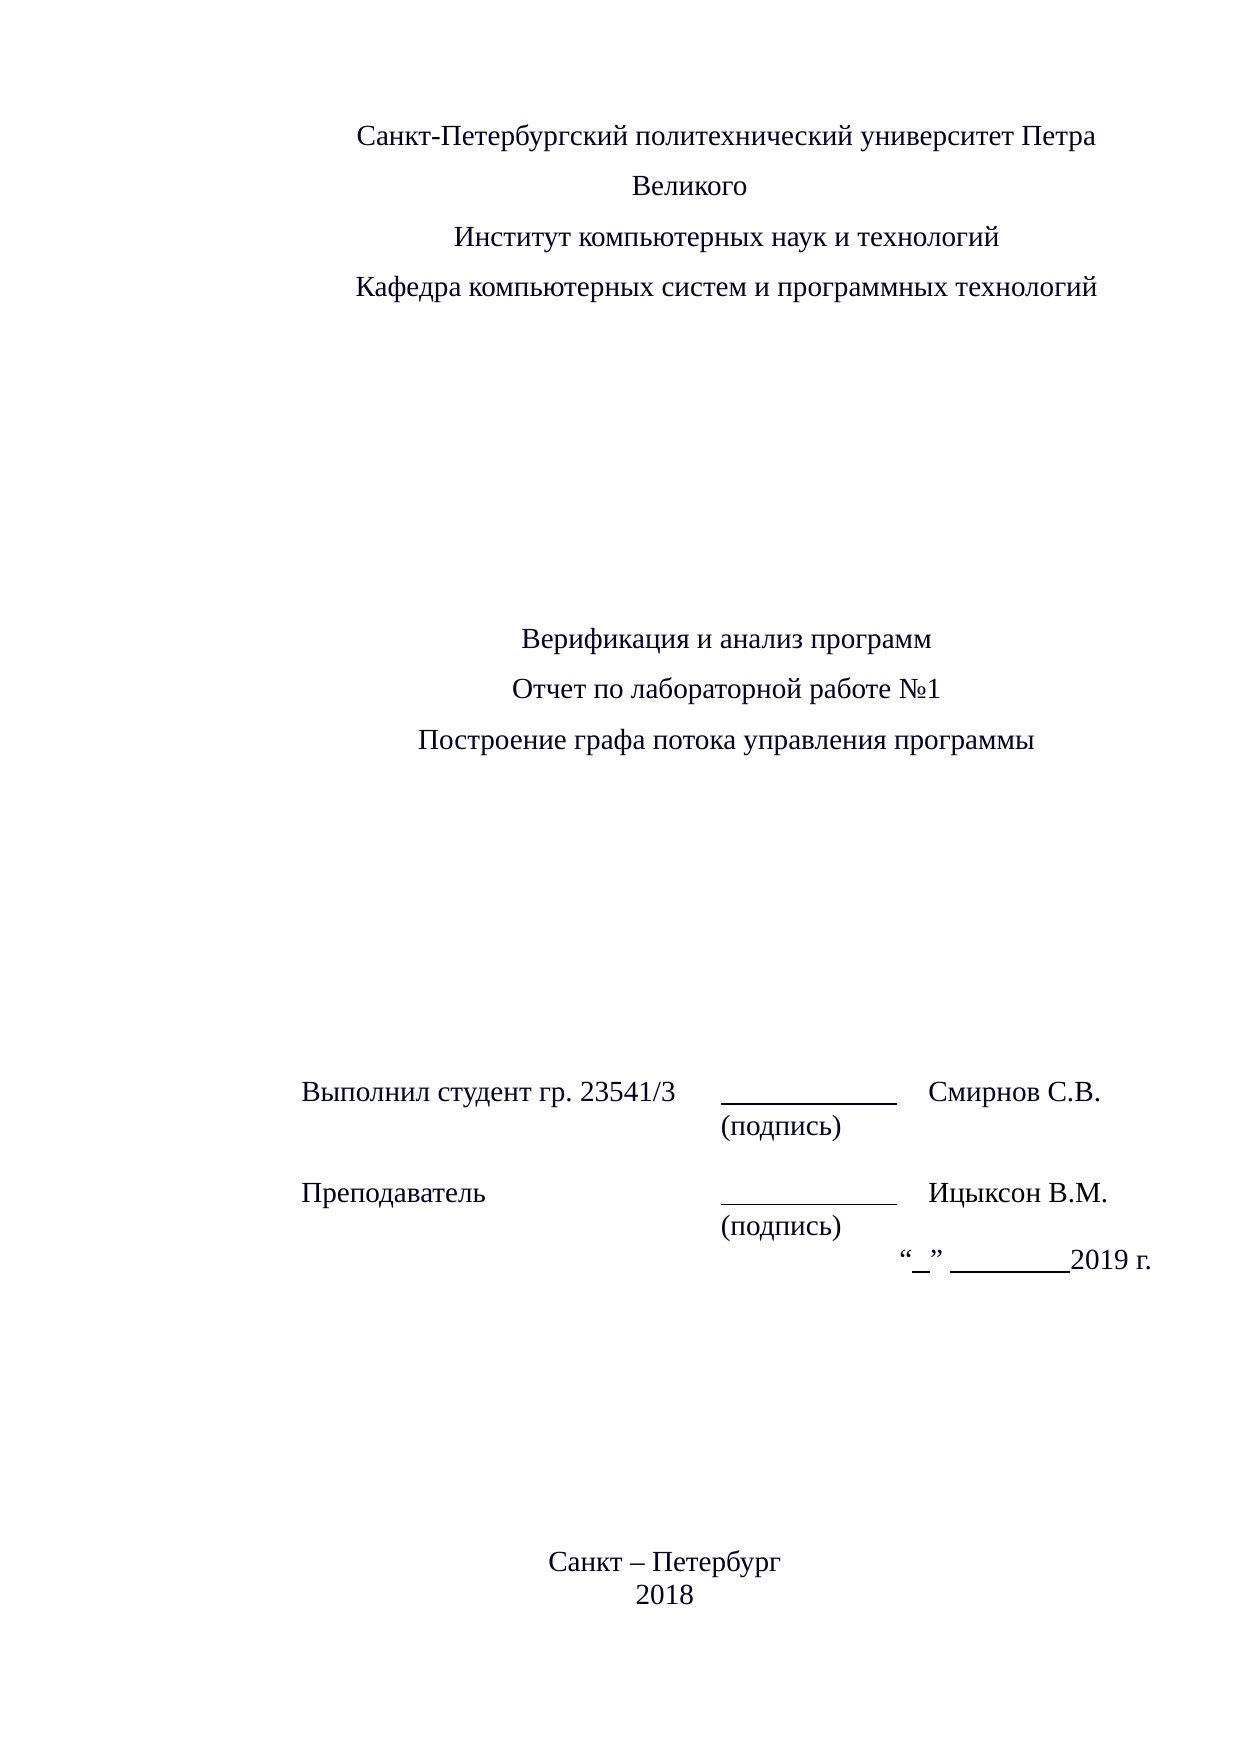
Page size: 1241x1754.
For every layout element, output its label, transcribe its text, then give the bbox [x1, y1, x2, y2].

text (подпись) [227, 1108, 1152, 1141]
text (подпись) [227, 1208, 1152, 1242]
text Институт компьютерных наук и технологий [227, 219, 1152, 252]
text Санкт – Петербург [177, 1544, 1152, 1577]
text 2018 [177, 1577, 1152, 1611]
text Верификация и анализ программ [227, 621, 1152, 655]
text Выполнил студент гр. 23541/3 Смирнов С.В. [227, 1074, 1152, 1108]
text Преподаватель Ицыксон В.М. [227, 1175, 1152, 1208]
text “ ” 2019 г. [227, 1242, 1152, 1275]
text Санкт-Петербургский политехнический университет Петра Великого [227, 118, 1152, 202]
text Построение графа потока управления программы [227, 722, 1152, 755]
text Кафедра компьютерных систем и программных технологий [227, 269, 1152, 303]
text Отчет по лабораторной работе №1 [227, 672, 1152, 705]
